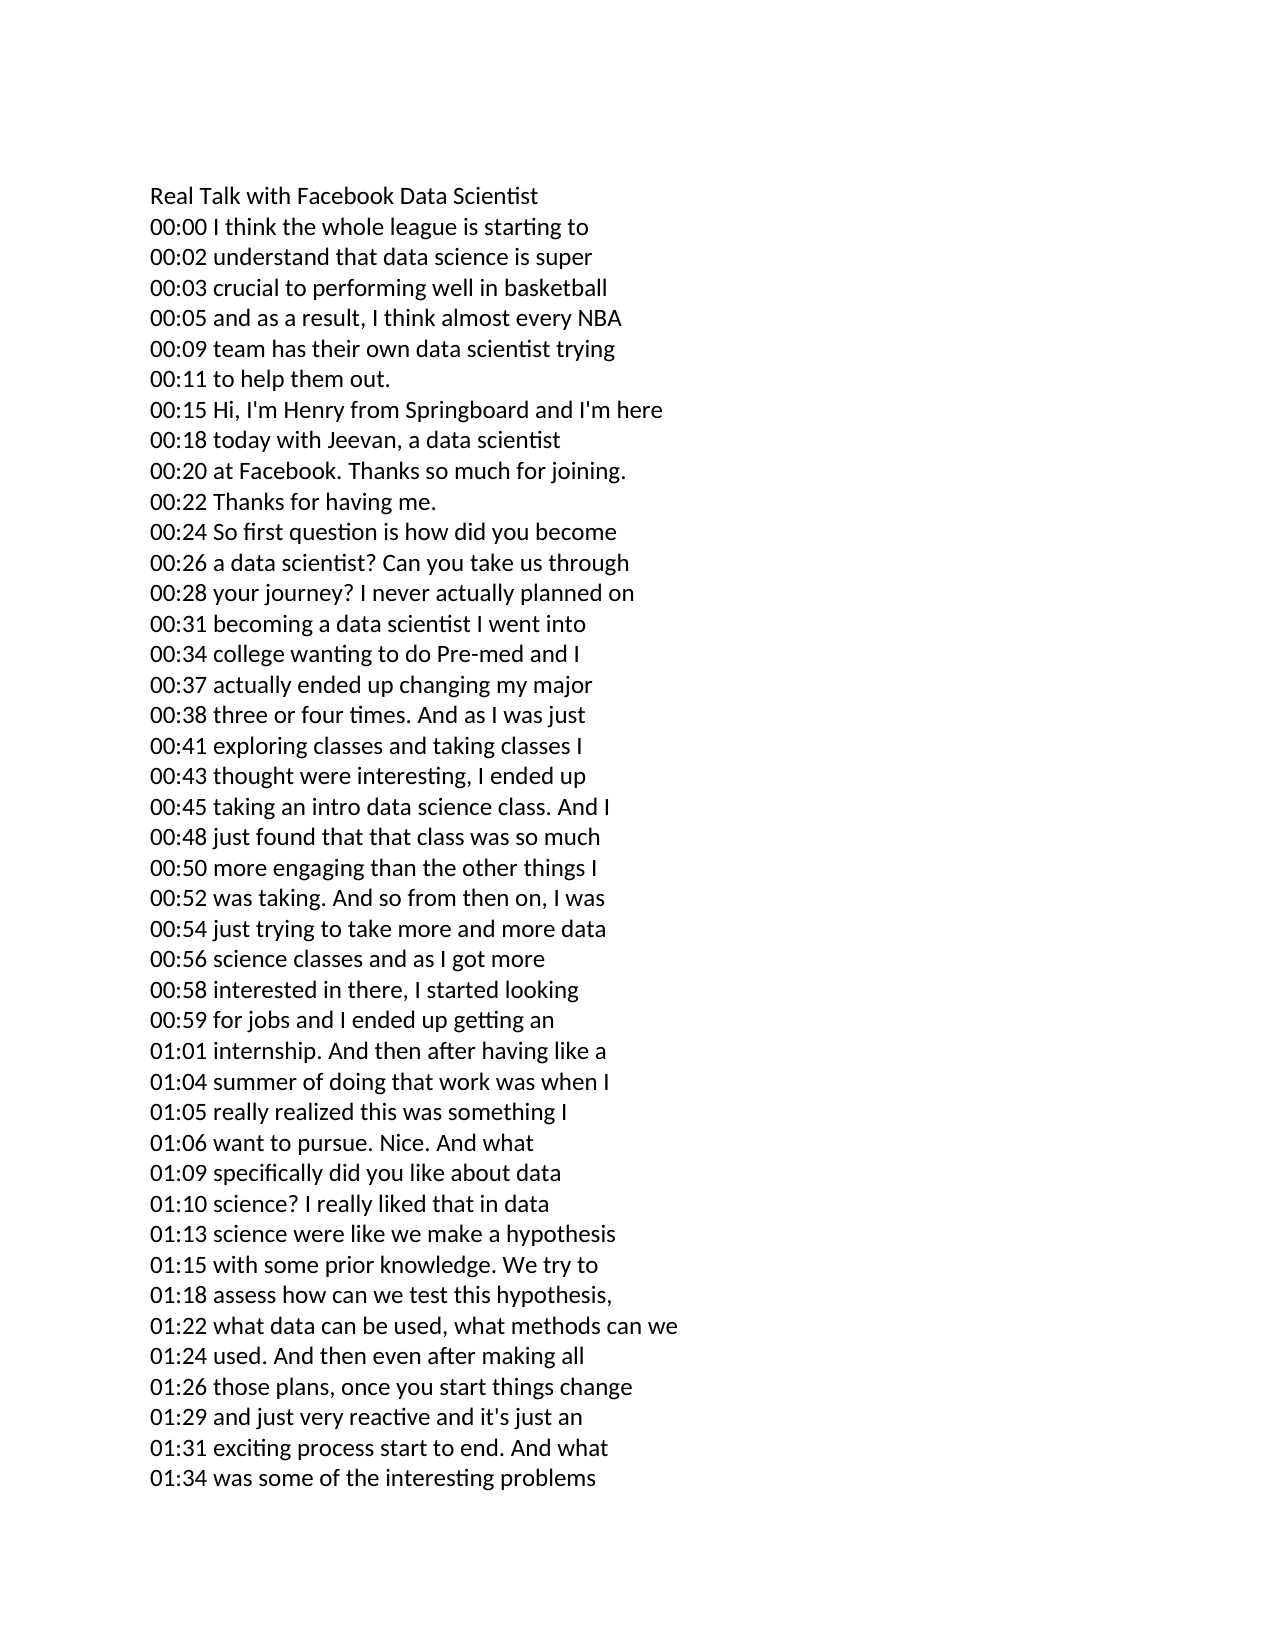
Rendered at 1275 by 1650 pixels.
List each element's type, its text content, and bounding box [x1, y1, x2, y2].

text 00:24 So first question is how did you become [150, 516, 1125, 547]
text 01:10 science? I really liked that in data [150, 1188, 1125, 1218]
text 00:50 more engaging than the other things I [150, 852, 1125, 882]
text 00:54 just trying to take more and more data [150, 913, 1125, 943]
text 01:34 was some of the interesting problems [150, 1462, 1125, 1493]
text 01:01 internship. And then after having like a [150, 1035, 1125, 1066]
text 01:24 used. And then even after making all [150, 1340, 1125, 1371]
text Real Talk with Facebook Data Scientist [150, 181, 1125, 211]
text 01:31 exciting process start to end. And what [150, 1432, 1125, 1462]
text 01:15 with some prior knowledge. We try to [150, 1249, 1125, 1279]
text 01:22 what data can be used, what methods can we [150, 1310, 1125, 1340]
text 00:58 interested in there, I started looking [150, 974, 1125, 1004]
text 00:48 just found that that class was so much [150, 821, 1125, 852]
text 00:03 crucial to performing well in basketball [150, 272, 1125, 303]
text 00:18 today with Jeevan, a data scientist [150, 425, 1125, 455]
text 01:26 those plans, once you start things change [150, 1371, 1125, 1401]
text 00:31 becoming a data scientist I went into [150, 608, 1125, 638]
text 00:02 understand that data science is super [150, 242, 1125, 272]
text 01:09 specifically did you like about data [150, 1157, 1125, 1188]
text 00:34 college wanting to do Pre-med and I [150, 638, 1125, 669]
text 00:15 Hi, I'm Henry from Springboard and I'm here [150, 394, 1125, 425]
text 01:13 science were like we make a hypothesis [150, 1218, 1125, 1249]
text 00:26 a data scientist? Can you take us through [150, 547, 1125, 577]
text 01:04 summer of doing that work was when I [150, 1066, 1125, 1096]
text 00:38 three or four times. And as I was just [150, 699, 1125, 730]
text 01:18 assess how can we test this hypothesis, [150, 1279, 1125, 1310]
text 00:05 and as a result, I think almost every NBA [150, 303, 1125, 333]
text 00:09 team has their own data scientist trying [150, 333, 1125, 364]
text 01:29 and just very reactive and it's just an [150, 1401, 1125, 1432]
text 00:22 Thanks for having me. [150, 486, 1125, 516]
text 00:20 at Facebook. Thanks so much for joining. [150, 455, 1125, 486]
text 00:52 was taking. And so from then on, I was [150, 882, 1125, 913]
text 00:11 to help them out. [150, 364, 1125, 394]
text 00:59 for jobs and I ended up getting an [150, 1004, 1125, 1035]
text 00:00 I think the whole league is starting to [150, 211, 1125, 242]
text 00:43 thought were interesting, I ended up [150, 760, 1125, 791]
text 00:37 actually ended up changing my major [150, 669, 1125, 699]
text 01:05 really realized this was something I [150, 1096, 1125, 1127]
text 00:56 science classes and as I got more [150, 943, 1125, 974]
text 00:45 taking an intro data science class. And I [150, 791, 1125, 821]
text 00:28 your journey? I never actually planned on [150, 577, 1125, 608]
text 01:06 want to pursue. Nice. And what [150, 1127, 1125, 1157]
text 00:41 exploring classes and taking classes I [150, 730, 1125, 760]
